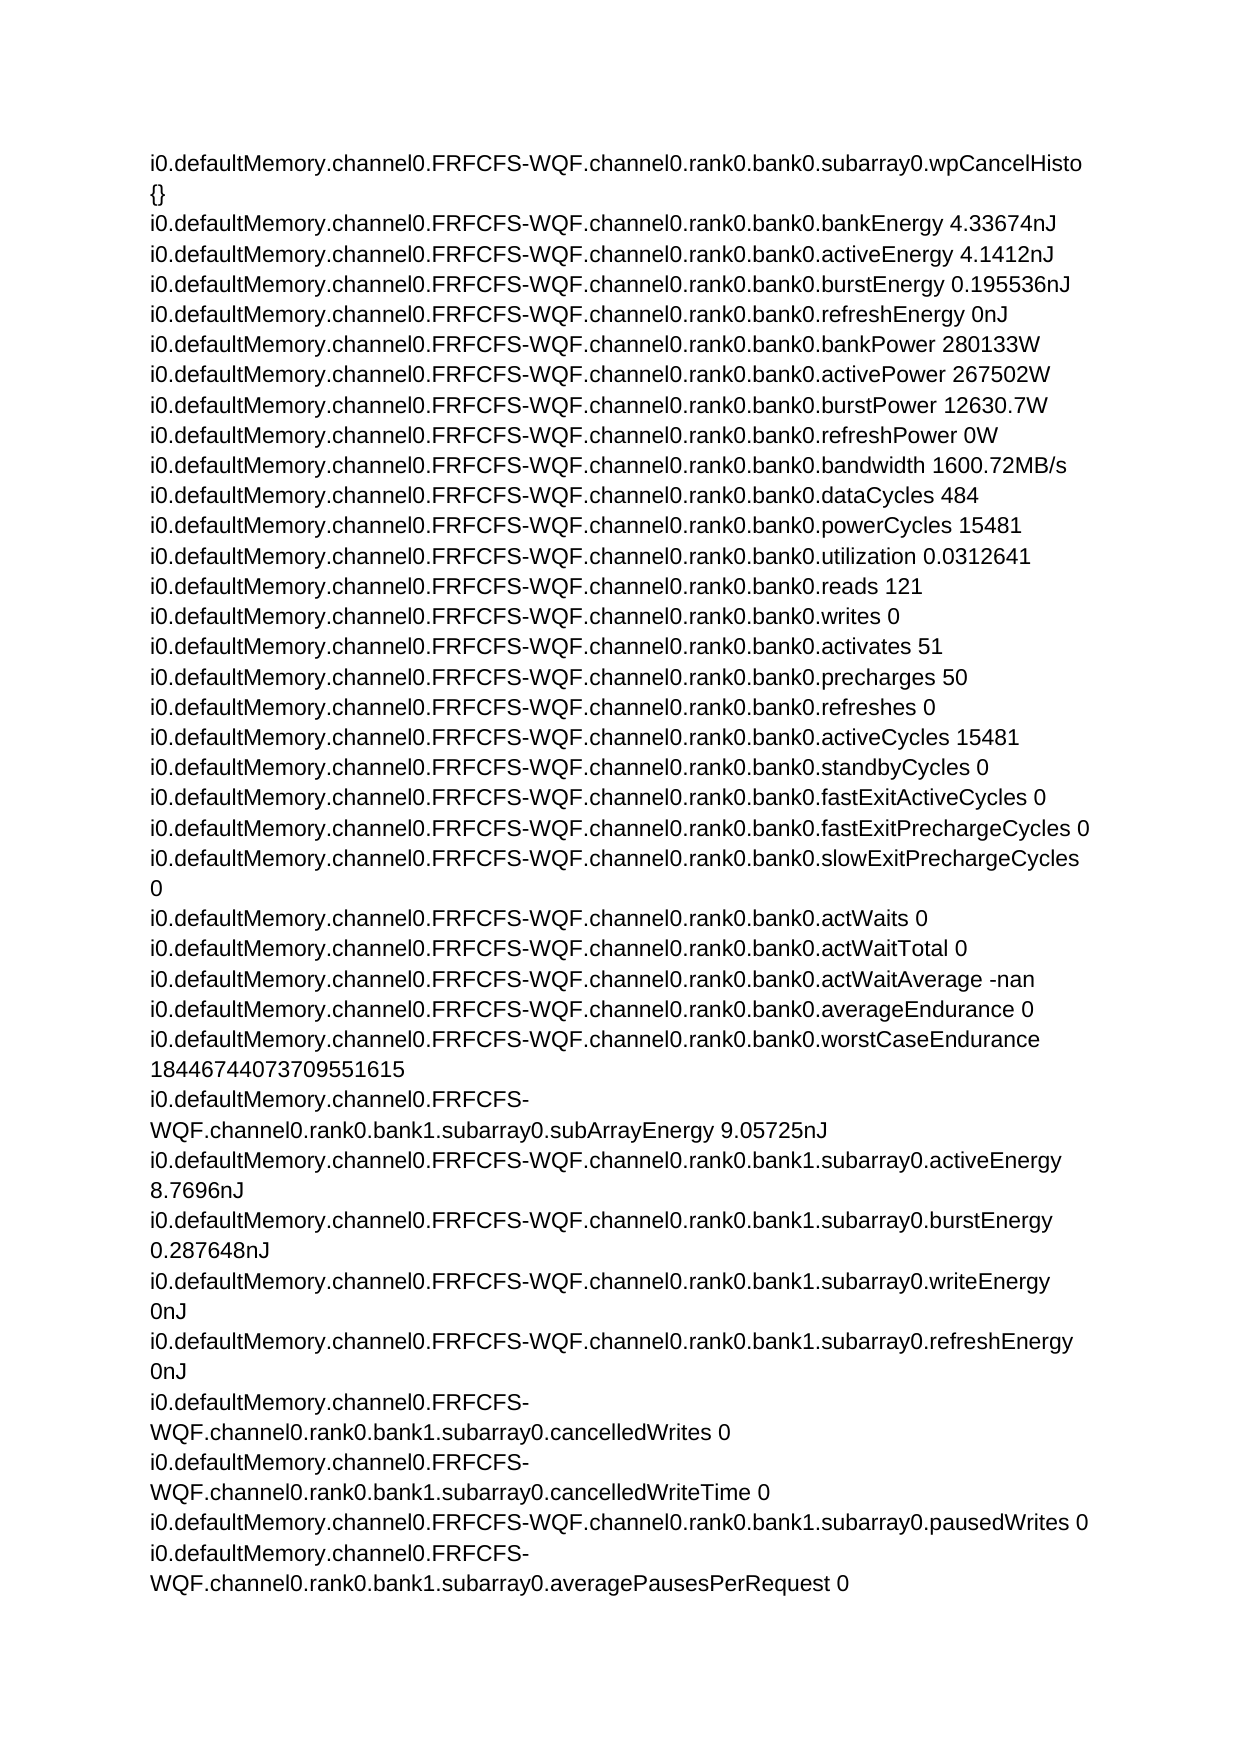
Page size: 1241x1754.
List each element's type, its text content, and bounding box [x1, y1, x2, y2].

text i0.defaultMemory.channel0.FRFCFS-WQF.channel0.rank0.bank0.activates 51 [150, 633, 1090, 660]
text i0.defaultMemory.channel0.FRFCFS-WQF.channel0.rank0.bank0.standbyCycles 0 [150, 754, 1090, 781]
text i0.defaultMemory.channel0.FRFCFS-WQF.channel0.rank0.bank0.slowExitPrechargeCycles 0 [150, 845, 1090, 901]
text i0.defaultMemory.channel0.FRFCFS-WQF.channel0.rank0.bank0.activeEnergy 4.1412nJ [150, 241, 1090, 267]
text i0.defaultMemory.channel0.FRFCFS-WQF.channel0.rank0.bank1.subarray0.pausedWrites 0 [150, 1509, 1090, 1536]
text i0.defaultMemory.channel0.FRFCFS-WQF.channel0.rank0.bank0.powerCycles 15481 [150, 512, 1090, 539]
text i0.defaultMemory.channel0.FRFCFS-WQF.channel0.rank0.bank1.subarray0.cancelledWrites 0 [150, 1388, 1090, 1445]
text i0.defaultMemory.channel0.FRFCFS-WQF.channel0.rank0.bank0.refreshEnergy 0nJ [150, 301, 1090, 327]
text i0.defaultMemory.channel0.FRFCFS-WQF.channel0.rank0.bank0.worstCaseEndurance 18446744073709551615 [150, 1026, 1090, 1083]
text i0.defaultMemory.channel0.FRFCFS-WQF.channel0.rank0.bank0.fastExitPrechargeCycles 0 [150, 814, 1090, 841]
text i0.defaultMemory.channel0.FRFCFS-WQF.channel0.rank0.bank0.fastExitActiveCycles 0 [150, 784, 1090, 811]
text i0.defaultMemory.channel0.FRFCFS-WQF.channel0.rank0.bank1.subarray0.cancelledWriteTime 0 [150, 1449, 1090, 1506]
text i0.defaultMemory.channel0.FRFCFS-WQF.channel0.rank0.bank0.precharges 50 [150, 663, 1090, 690]
text i0.defaultMemory.channel0.FRFCFS-WQF.channel0.rank0.bank1.subarray0.refreshEnergy 0nJ [150, 1328, 1090, 1385]
text i0.defaultMemory.channel0.FRFCFS-WQF.channel0.rank0.bank0.dataCycles 484 [150, 482, 1090, 509]
text i0.defaultMemory.channel0.FRFCFS-WQF.channel0.rank0.bank0.utilization 0.0312641 [150, 543, 1090, 569]
text i0.defaultMemory.channel0.FRFCFS-WQF.channel0.rank0.bank1.subarray0.burstEnergy 0.287648nJ [150, 1207, 1090, 1264]
text i0.defaultMemory.channel0.FRFCFS-WQF.channel0.rank0.bank0.refreshPower 0W [150, 422, 1090, 448]
text i0.defaultMemory.channel0.FRFCFS-WQF.channel0.rank0.bank0.actWaits 0 [150, 905, 1090, 932]
text i0.defaultMemory.channel0.FRFCFS-WQF.channel0.rank0.bank0.activePower 267502W [150, 361, 1090, 388]
text i0.defaultMemory.channel0.FRFCFS-WQF.channel0.rank0.bank1.subarray0.averagePausesPerRequest 0 [150, 1539, 1090, 1596]
text i0.defaultMemory.channel0.FRFCFS-WQF.channel0.rank0.bank0.subarray0.wpCancelHisto {} [150, 150, 1090, 207]
text i0.defaultMemory.channel0.FRFCFS-WQF.channel0.rank0.bank1.subarray0.writeEnergy 0nJ [150, 1268, 1090, 1324]
text i0.defaultMemory.channel0.FRFCFS-WQF.channel0.rank0.bank0.actWaitTotal 0 [150, 935, 1090, 962]
text i0.defaultMemory.channel0.FRFCFS-WQF.channel0.rank0.bank0.activeCycles 15481 [150, 724, 1090, 750]
text i0.defaultMemory.channel0.FRFCFS-WQF.channel0.rank0.bank0.bankPower 280133W [150, 331, 1090, 358]
text i0.defaultMemory.channel0.FRFCFS-WQF.channel0.rank0.bank0.refreshes 0 [150, 694, 1090, 720]
text i0.defaultMemory.channel0.FRFCFS-WQF.channel0.rank0.bank0.reads 121 [150, 573, 1090, 599]
text i0.defaultMemory.channel0.FRFCFS-WQF.channel0.rank0.bank0.averageEndurance 0 [150, 996, 1090, 1022]
text i0.defaultMemory.channel0.FRFCFS-WQF.channel0.rank0.bank0.burstEnergy 0.195536nJ [150, 271, 1090, 297]
text i0.defaultMemory.channel0.FRFCFS-WQF.channel0.rank0.bank0.writes 0 [150, 603, 1090, 629]
text i0.defaultMemory.channel0.FRFCFS-WQF.channel0.rank0.bank0.burstPower 12630.7W [150, 392, 1090, 418]
text i0.defaultMemory.channel0.FRFCFS-WQF.channel0.rank0.bank0.bandwidth 1600.72MB/s [150, 452, 1090, 478]
text i0.defaultMemory.channel0.FRFCFS-WQF.channel0.rank0.bank0.actWaitAverage -nan [150, 966, 1090, 992]
text i0.defaultMemory.channel0.FRFCFS-WQF.channel0.rank0.bank1.subarray0.activeEnergy 8.7696nJ [150, 1147, 1090, 1203]
text i0.defaultMemory.channel0.FRFCFS-WQF.channel0.rank0.bank1.subarray0.subArrayEnergy 9.05725nJ [150, 1086, 1090, 1143]
text i0.defaultMemory.channel0.FRFCFS-WQF.channel0.rank0.bank0.bankEnergy 4.33674nJ [150, 210, 1090, 237]
